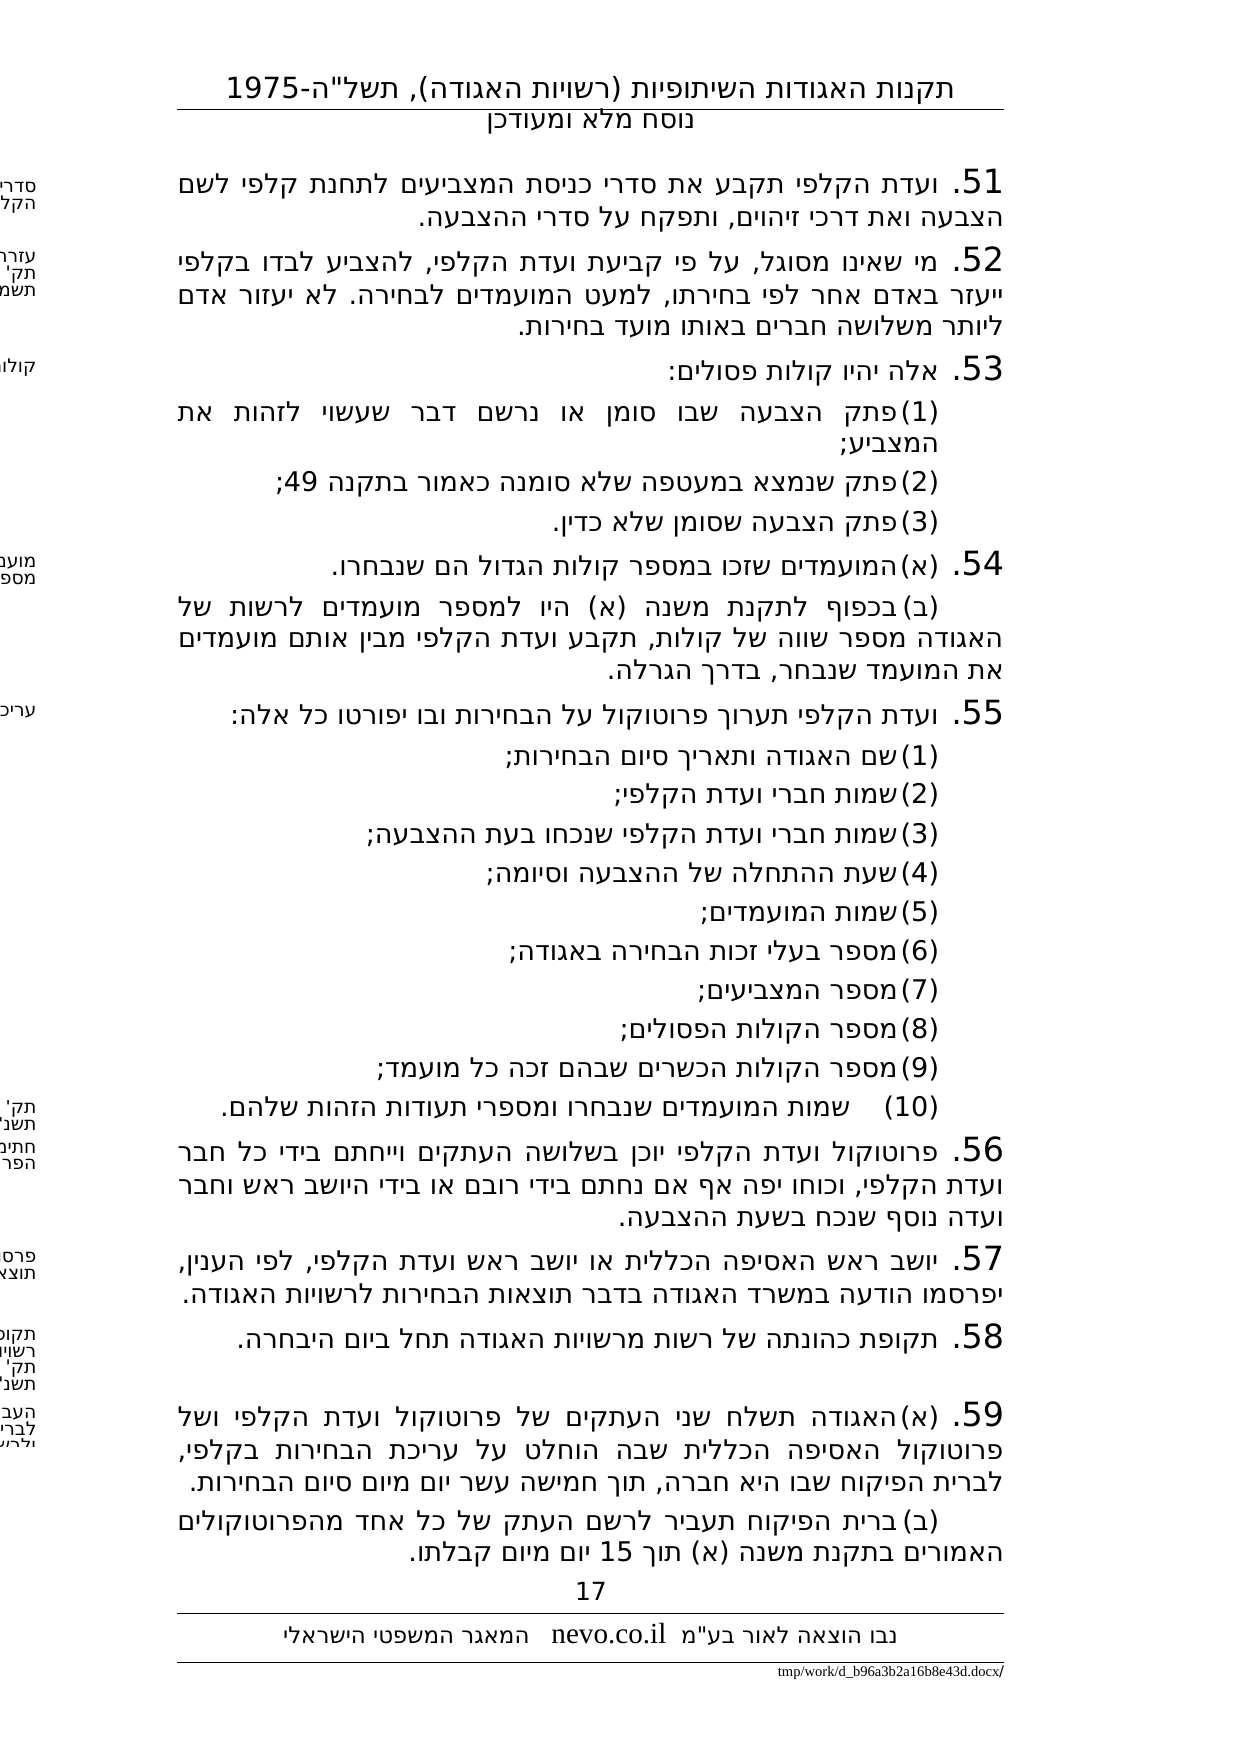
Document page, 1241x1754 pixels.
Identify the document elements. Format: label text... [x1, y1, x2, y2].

text (4) שעת ההתחלה של ההצבעה וסיומה; [177, 857, 939, 888]
text 56. פרוטוקול ועדת הקלפי יוכן בשלושה העתקים וייחתם בידי כל חבר ועדת הקלפי, וכוחו יפה אף אם נחתם בידי רובם או בידי היושב ראש וחבר ועדה נוסף שנכח בשעת ההצבעה. [177, 1130, 1004, 1232]
text (1) שם האגודה ותאריך סיום הבחירות; [177, 740, 939, 771]
text 53. אלה יהיו קולות פסולים: [177, 350, 1004, 389]
text (9) מספר הקולות הכשרים שבהם זכה כל מועמד; [177, 1052, 939, 1084]
text (6) מספר בעלי זכות הבחירה באגודה; [177, 935, 939, 967]
text (8) מספר הקולות הפסולים; [177, 1013, 939, 1045]
text 58. תקופת כהונתה של רשות מרשויות האגודה תחל ביום היבחרה. [177, 1318, 1004, 1357]
text (ב) ברית הפיקוח תעביר לרשם העתק של כל אחד מהפרוטוקולים האמורים בתקנת משנה (א) תוך 15 יום מיום קבלתו. [177, 1505, 1004, 1568]
text (1) פתק הצבעה שבו סומן או נרשם דבר שעשוי לזהות את המצביע; [177, 396, 939, 459]
text 59. (א) האגודה תשלח שני העתקים של פרוטוקול ועדת הקלפי ושל פרוטוקול האסיפה הכללית שבה הוחלט על עריכת הבחירות בקלפי, לברית הפיקוח שבו היא חברה, תוך חמישה עשר יום מיום סיום הבחירות. [177, 1396, 1004, 1498]
text (3) פתק הצבעה שסומן שלא כדין. [177, 506, 939, 537]
text (ב) בכפוף לתקנת משנה (א) היו למספר מועמדים לרשות של האגודה מספר שווה של קולות, תקבע ועדת הקלפי מבין אותם מועמדים את המועמד שנבחר, בדרך הגרלה. [177, 591, 1004, 686]
text (3) שמות חברי ועדת הקלפי שנכחו בעת ההצבעה; [177, 818, 939, 849]
text 54. (א) המועמדים שזכו במספר קולות הגדול הם שנבחרו. [177, 545, 1004, 584]
text (7) מספר המצביעים; [177, 974, 939, 1006]
text (2) פתק שנמצא במעטפה שלא סומנה כאמור בתקנה 49; [177, 467, 939, 498]
text (5) שמות המועמדים; [177, 896, 939, 928]
text (2) שמות חברי ועדת הקלפי; [177, 779, 939, 810]
text (10) שמות המועמדים שנבחרו ומספרי תעודות הזהות שלהם. [177, 1091, 939, 1123]
text 52. מי שאינו מסוגל, על פי קביעת ועדת הקלפי, להצביע לבדו בקלפי ייעזר באדם אחר לפי בחירתו, למעט המועמדים לבחירה. לא יעזור אדם ליותר משלושה חברים באותו מועד בחירות. [177, 240, 1004, 342]
text 51. ועדת הקלפי תקבע את סדרי כניסת המצביעים לתחנת קלפי לשם הצבעה ואת דרכי זיהוים, ותפקח על סדרי ההצבעה. [177, 162, 1004, 233]
text 55. ועדת הקלפי תערוך פרוטוקול על הבחירות ובו יפורטו כל אלה: [177, 693, 1004, 732]
text 57. יושב ראש האסיפה הכללית או יושב ראש ועדת הקלפי, לפי הענין, יפרסמו הודעה במשרד האגודה בדבר תוצאות הבחירות לרשויות האגודה. [177, 1240, 1004, 1310]
